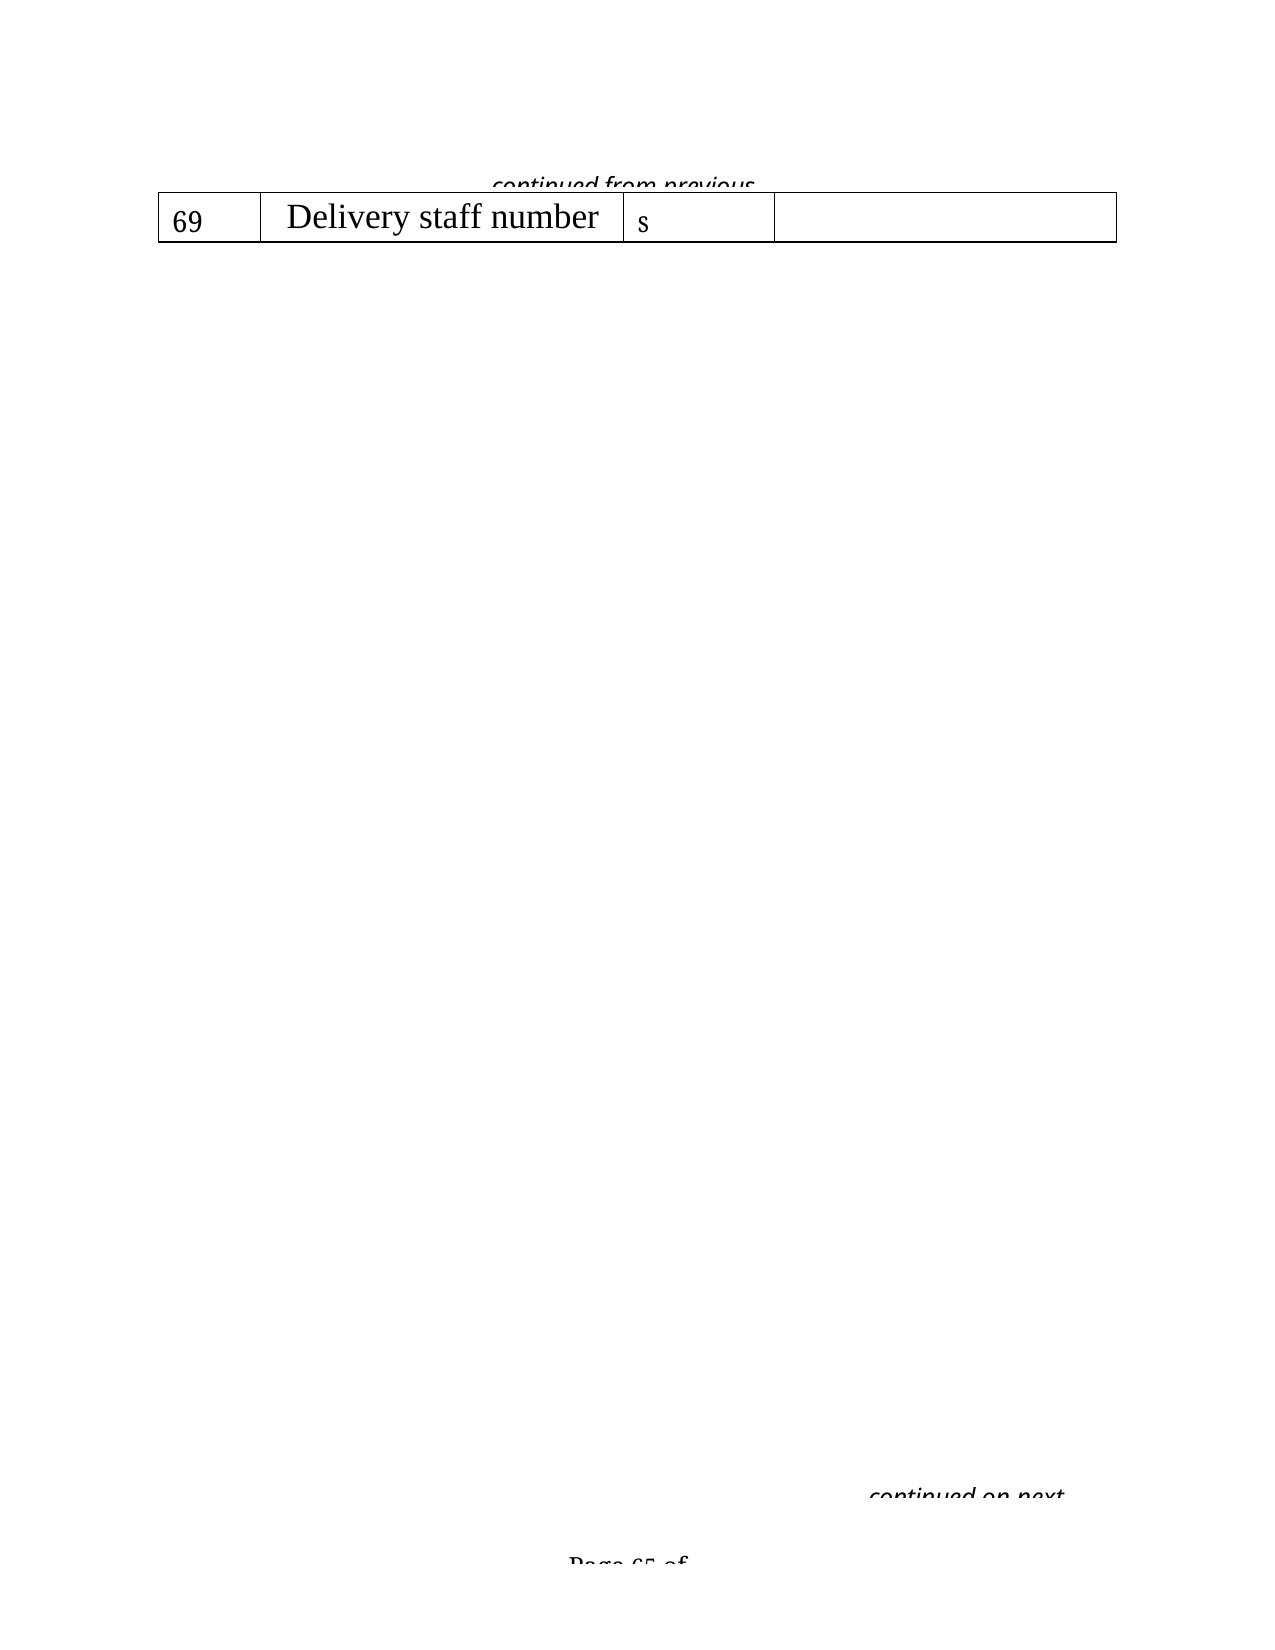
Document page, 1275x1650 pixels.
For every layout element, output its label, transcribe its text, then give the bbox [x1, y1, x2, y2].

table_cell s [624, 193, 774, 241]
table_cell [775, 193, 1116, 241]
table_cell 69 [159, 193, 260, 241]
table_cell Delivery staff number [261, 193, 623, 241]
